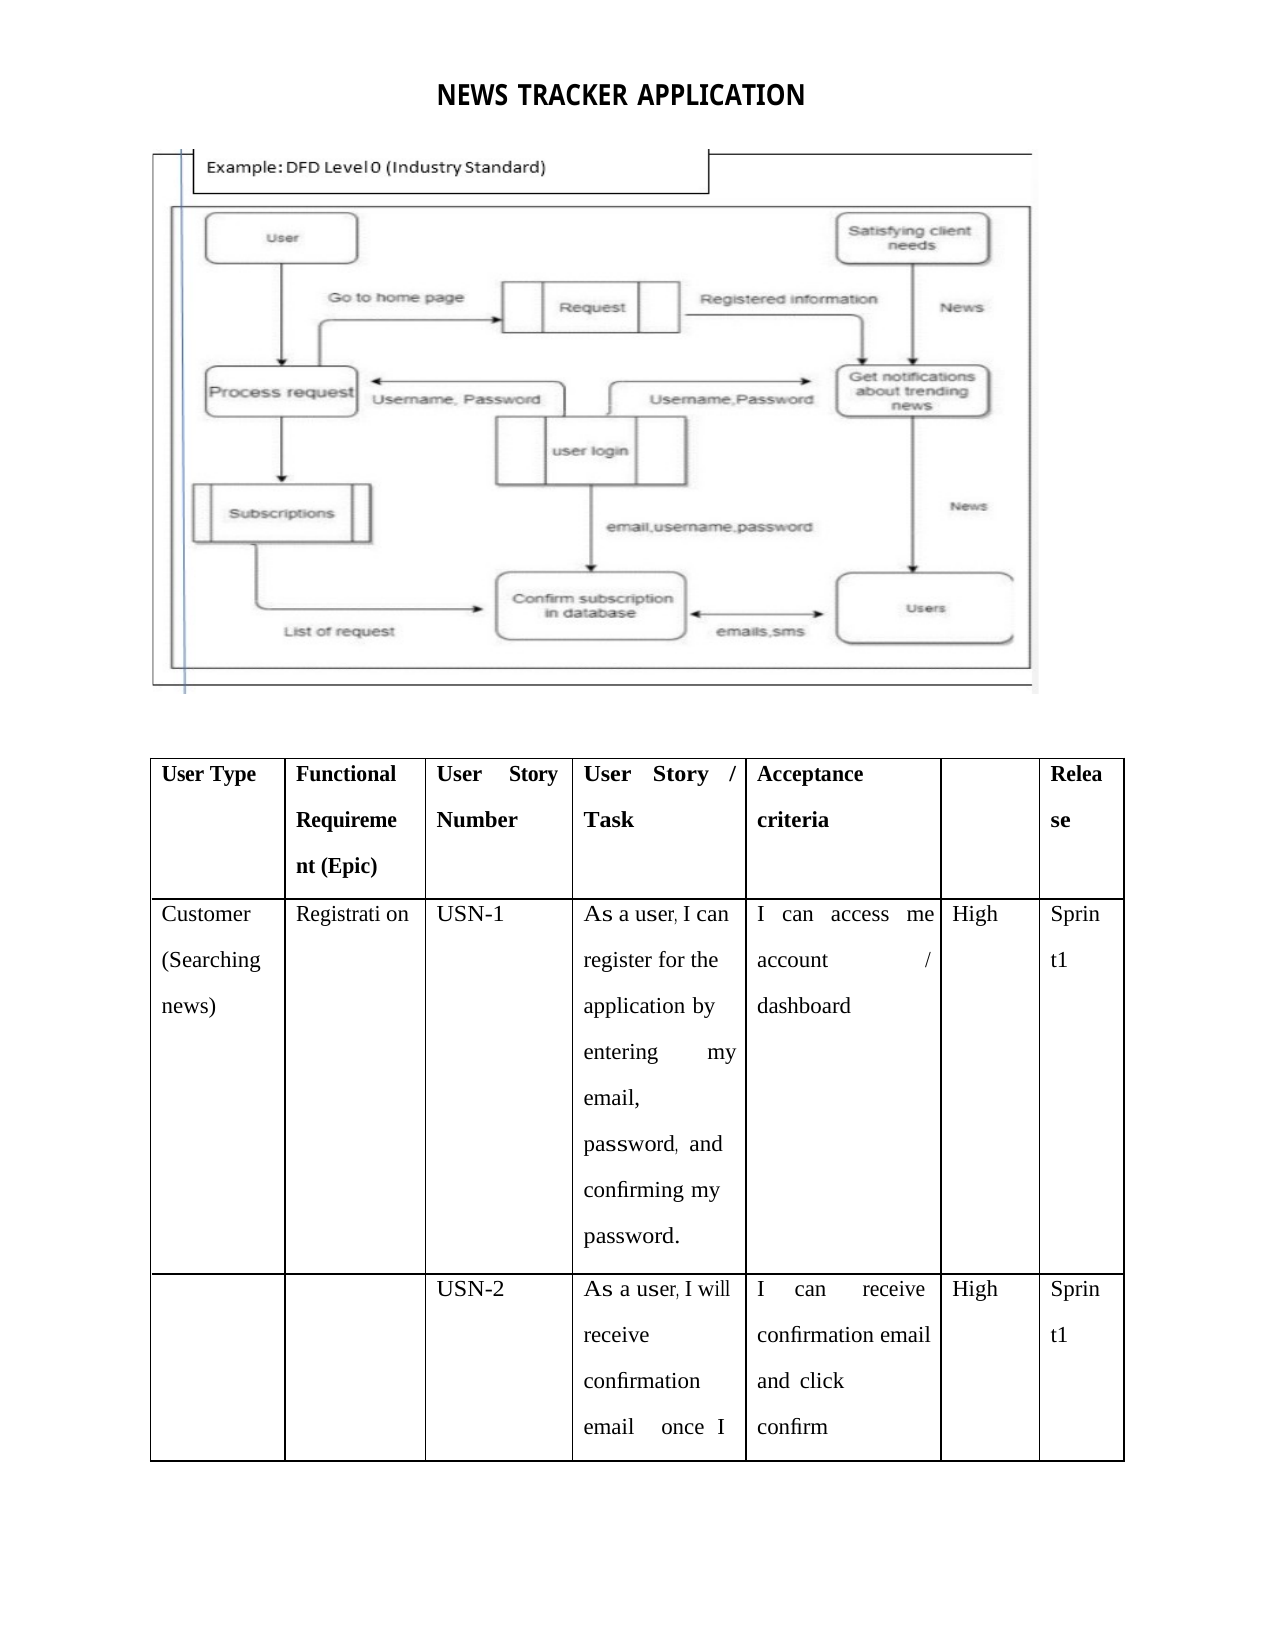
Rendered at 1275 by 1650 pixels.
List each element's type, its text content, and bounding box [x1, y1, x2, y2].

picture [152, 149, 1039, 694]
table_cell High [942, 900, 1039, 1273]
table_cell As a user, I can register for the application by entering my email, password, and conﬁrming my password. [573, 900, 745, 1273]
table_cell I can access me account / dashboard [747, 900, 940, 1273]
table_cell USN-1 [426, 900, 572, 1273]
table_header [942, 759, 1039, 898]
table_cell [286, 1275, 425, 1460]
table_header User Type [151, 759, 284, 898]
table_cell I can receive conﬁrmation email and click conﬁrm [747, 1275, 940, 1460]
table_header Relea se [1040, 759, 1123, 898]
table_cell [151, 1274, 284, 1460]
table_cell Sprin t1 [1040, 1275, 1123, 1460]
table_cell Registrati on [286, 900, 425, 1273]
table_cell High [942, 1275, 1039, 1460]
table_cell As a user, I will receive conﬁrmation email once I [573, 1275, 745, 1460]
table_header Functional Requireme nt (Epic) [286, 759, 425, 898]
table_header Acceptance criteria [747, 759, 940, 898]
table_cell Customer (Searching news) [151, 899, 284, 1273]
table_header User Story Number [426, 759, 572, 898]
table_cell Sprin t1 [1040, 900, 1123, 1273]
table_header User Story / Task [573, 759, 745, 898]
table_cell USN-2 [426, 1275, 572, 1460]
